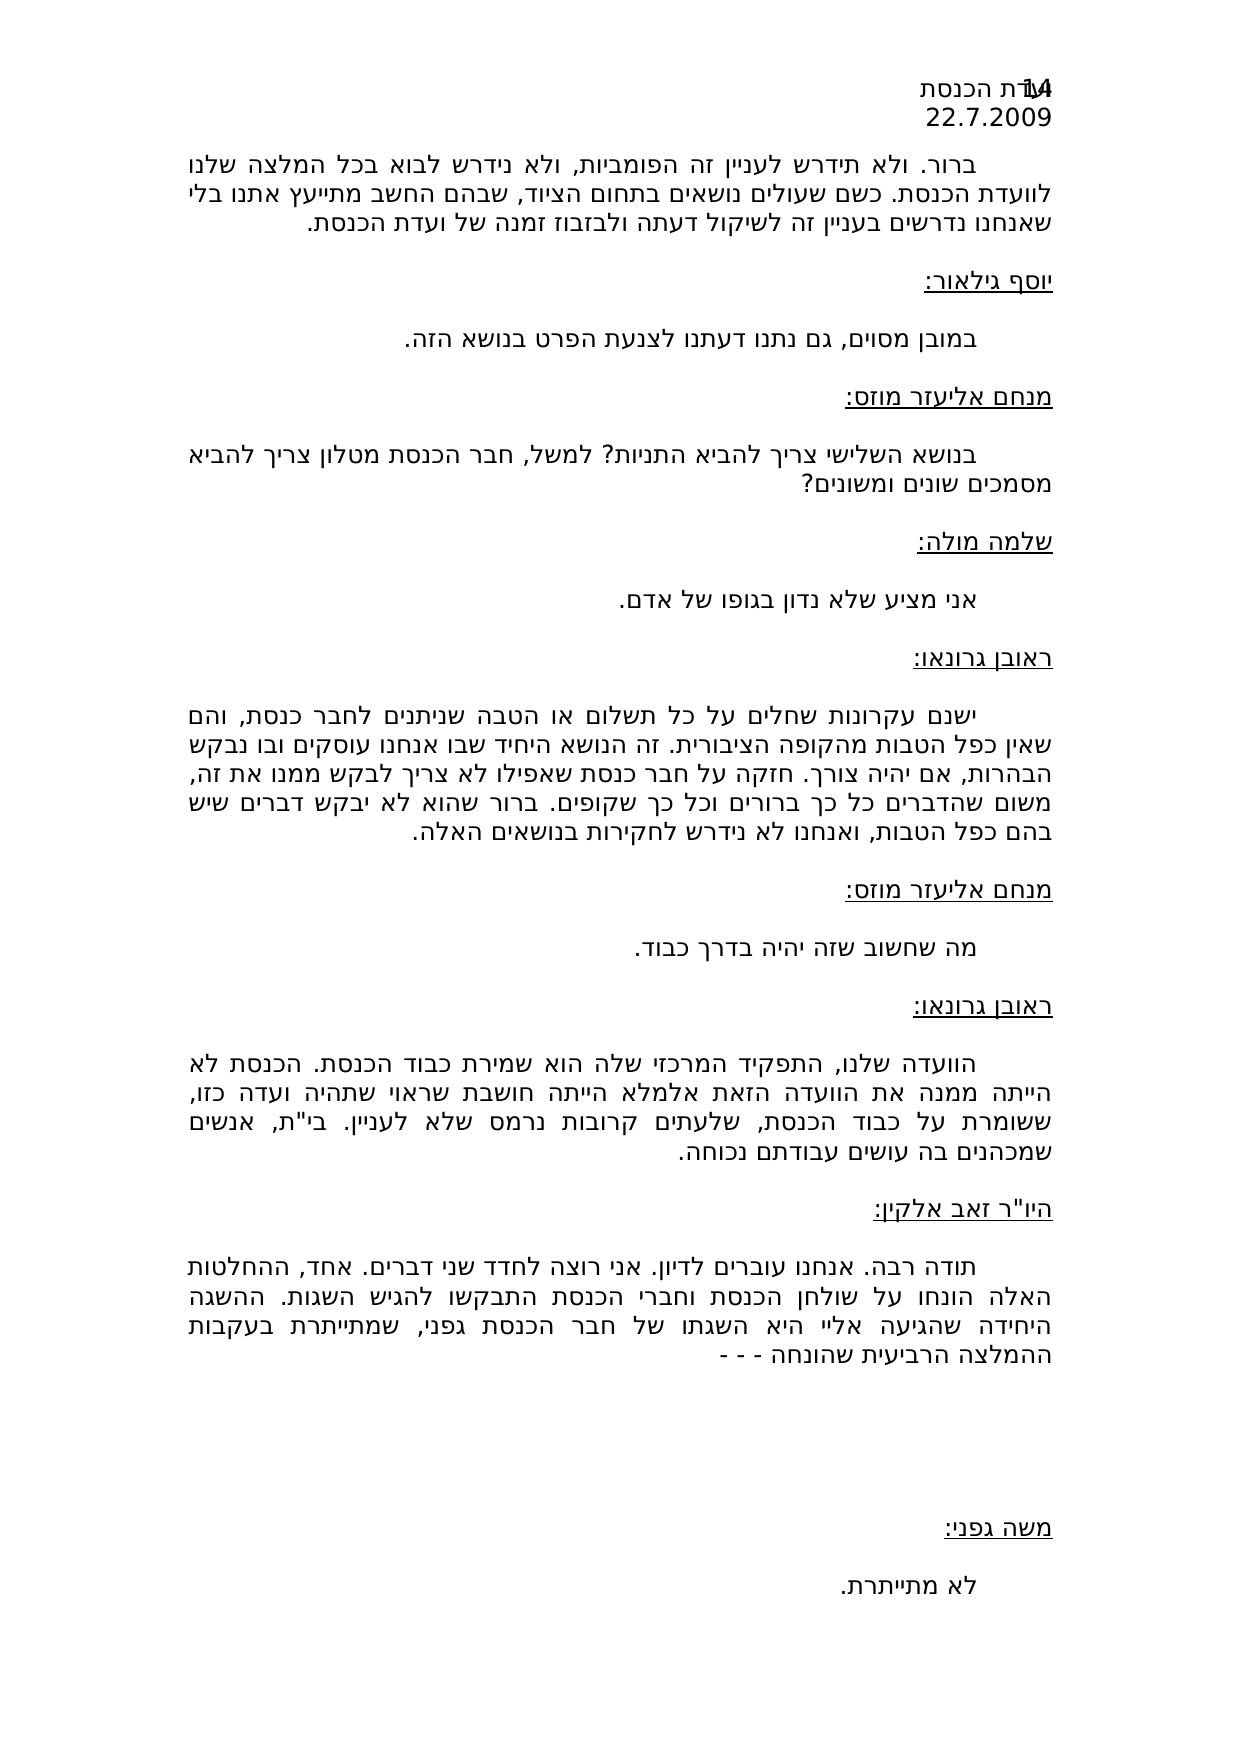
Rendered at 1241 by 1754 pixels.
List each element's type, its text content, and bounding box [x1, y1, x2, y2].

text ראובן גרונאו: [187, 991, 1053, 1020]
text יוסף גילאור: [187, 266, 1053, 295]
text מנחם אליעזר מוזס: [187, 875, 1053, 904]
text הוועדה שלנו, התפקיד המרכזי שלה הוא שמירת כבוד הכנסת. הכנסת לא הייתה ממנה את הוועדה הזאת אלמלא הייתה חושבת שראוי שתהיה ועדה כזו, ששומרת על כבוד הכנסת, שלעתים קרובות נרמס שלא לעניין. בי"ת, אנשים שמכהנים בה עושים עבודתם נכוחה. [187, 1049, 1053, 1166]
text תודה רבה. אנחנו עוברים לדיון. אני רוצה לחדד שני דברים. אחד, ההחלטות האלה הונחו על שולחן הכנסת וחברי הכנסת התבקשו להגיש השגות. ההשגה היחידה שהגיעה אליי היא השגתו של חבר הכנסת גפני, שמתייתרת בעקבות ההמלצה הרביעית שהונחה - - - [187, 1252, 1053, 1369]
text ברור. ולא תידרש לעניין זה הפומביות, ולא נידרש לבוא בכל המלצה שלנו לוועדת הכנסת. כשם שעולים נושאים בתחום הציוד, שבהם החשב מתייעץ אתנו בלי שאנחנו נדרשים בעניין זה לשיקול דעתה ולבזבוז זמנה של ועדת הכנסת. [187, 150, 1053, 237]
text אני מציע שלא נדון בגופו של אדם. [187, 585, 1053, 614]
text שלמה מולה: [187, 527, 1053, 556]
text ישנם עקרונות שחלים על כל תשלום או הטבה שניתנים לחבר כנסת, והם שאין כפל הטבות מהקופה הציבורית. זה הנושא היחיד שבו אנחנו עוסקים ובו נבקש הבהרות, אם יהיה צורך. חזקה על חבר כנסת שאפילו לא צריך לבקש ממנו את זה, משום שהדברים כל כך ברורים וכל כך שקופים. ברור שהוא לא יבקש דברים שיש בהם כפל הטבות, ואנחנו לא נידרש לחקירות בנושאים האלה. [187, 701, 1053, 847]
text : [187, 1513, 1053, 1542]
text היו"ר זאב אלקין: [187, 1194, 1053, 1224]
text לא מתייתרת. [187, 1571, 1053, 1600]
text במובן מסוים, גם נתנו דעתנו לצנעת הפרט בנושא הזה. [187, 324, 1053, 353]
text בנושא השלישי צריך להביא התניות? למשל, חבר הכנסת מטלון צריך להביא מסמכים שונים ומשונים? [187, 440, 1053, 498]
text מנחם אליעזר מוזס: [187, 382, 1053, 411]
text ראובן גרונאו: [187, 643, 1053, 672]
text מה שחשוב שזה יהיה בדרך כבוד. [187, 933, 1053, 962]
